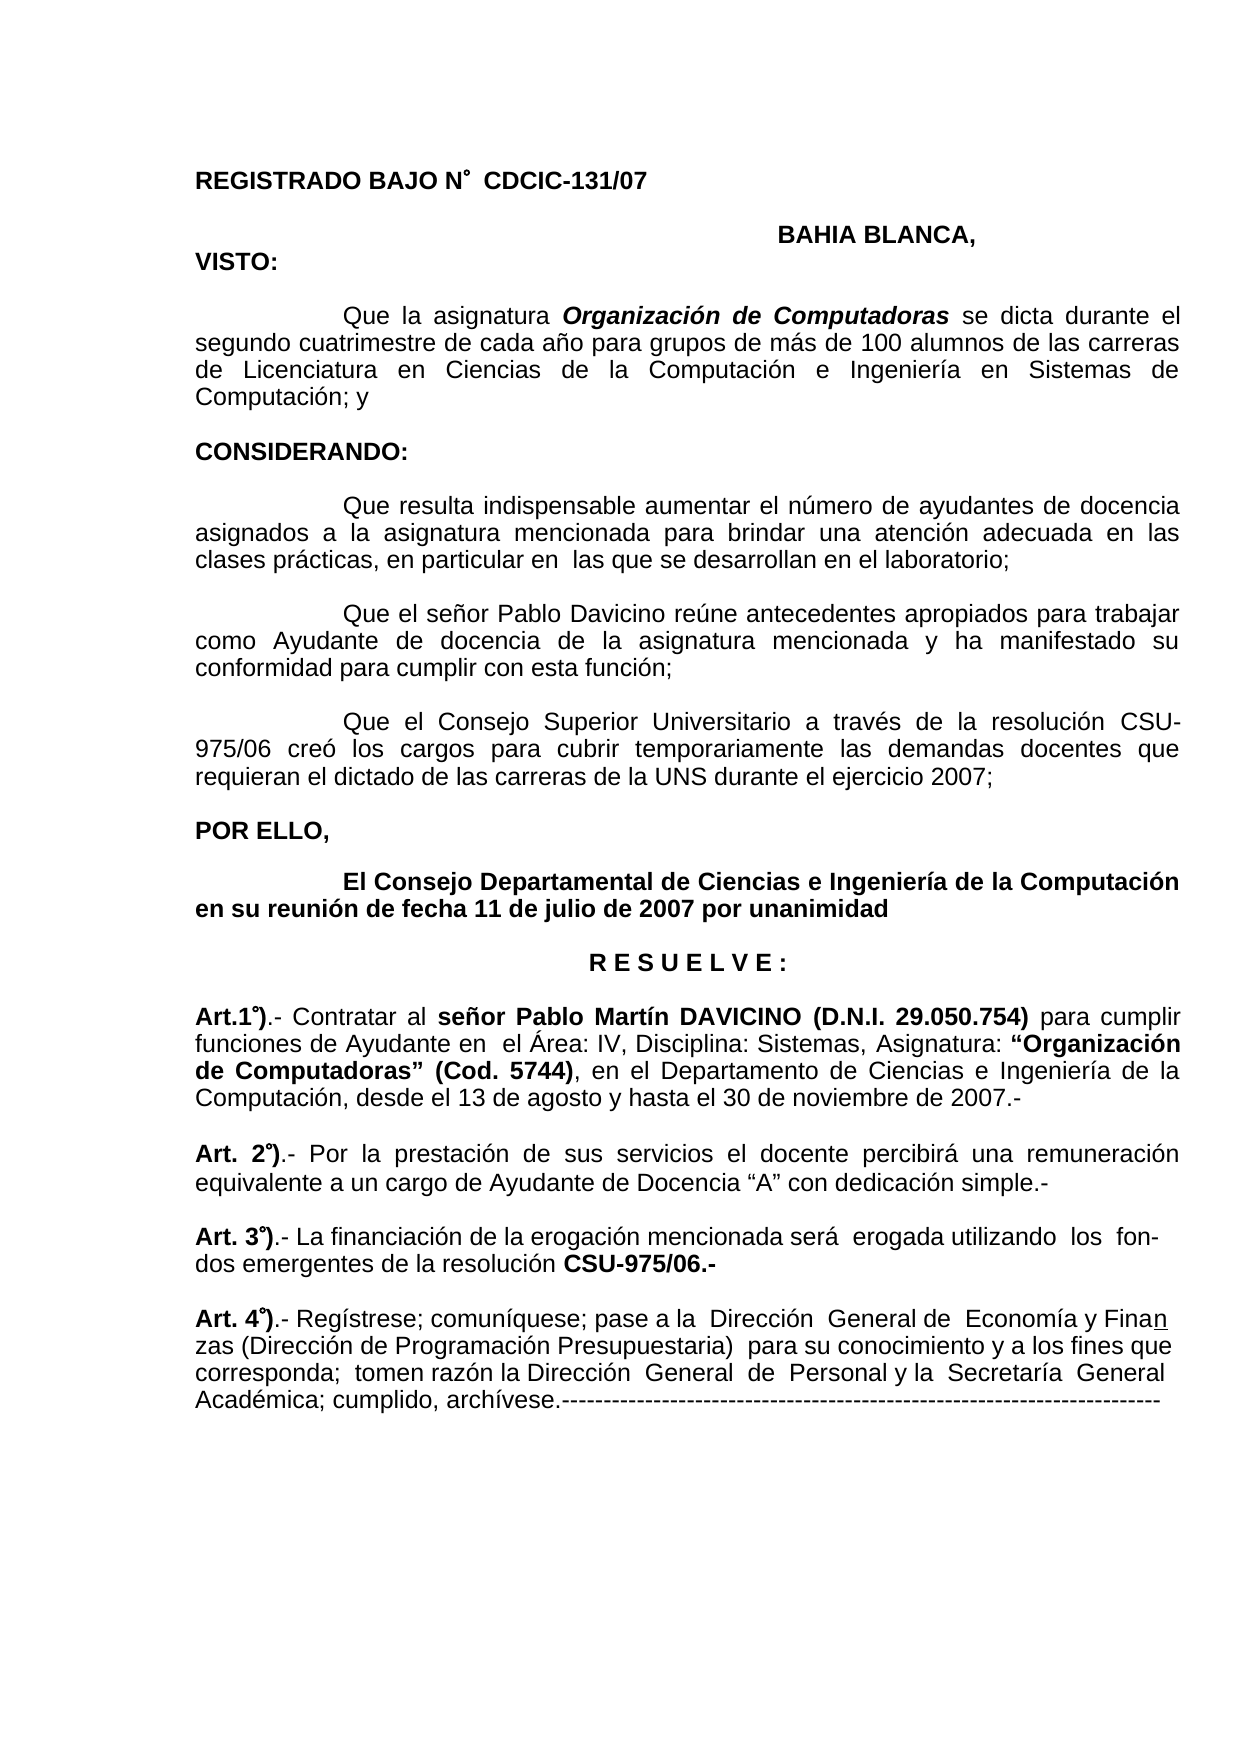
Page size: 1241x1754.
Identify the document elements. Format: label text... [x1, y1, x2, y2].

text Art. 3).- La financiación de la erogación mencionada será erogada utilizando los fon-dos emergentes de la resolución CSU-975/06.- [195, 1224, 1181, 1278]
text Art. 4).- Regístrese; comuníquese; pase a la Dirección General de Economía y Finan [195, 1305, 1181, 1332]
text Art. 2).- Por la prestación de sus servicios el docente percibirá una remuneración equivalente a un cargo de Ayudante de Docencia “A” con dedicación simple.- [195, 1139, 1181, 1197]
text Que el señor Pablo Davicino reúne antecedentes apropiados para trabajar como Ayudante de docencia de la asignatura mencionada y ha manifestado su conformidad para cumplir con esta función; [195, 601, 1181, 682]
text Que resulta indispensable aumentar el número de ayudantes de docencia asignados a la asignatura mencionada para brindar una atención adecuada en las clases prácticas, en particular en las que se desarrollan en el laboratorio; [195, 492, 1181, 574]
text CONSIDERANDO: [195, 438, 1181, 465]
text BAHIA BLANCA, [195, 222, 1181, 249]
text Que el Consejo Superior Universitario a través de la resolución CSU-975/06 creó los cargos para cubrir temporariamente las demandas docentes que requieran el dictado de las carreras de la UNS durante el ejercicio 2007; [195, 709, 1181, 790]
text El Consejo Departamental de Ciencias e Ingeniería de la Computación en su reunión de fecha 11 de julio de 2007 por unanimidad [195, 868, 1181, 923]
text POR ELLO, [195, 817, 1181, 844]
text VISTO: [195, 249, 1181, 276]
text Art.1).- Contratar al señor Pablo Martín DAVICINO (D.N.I. 29.050.754) para cumplir funciones de Ayudante en el Área: IV, Disciplina: Sistemas, Asignatura: “Organización de Computadoras” (Cod. 5744), en el Departamento de Ciencias e Ingeniería de la Computación, desde el 13 de agosto y hasta el 30 de noviembre de 2007.- [195, 1004, 1181, 1112]
text zas (Dirección de Programación Presupuestaria) para su conocimiento y a los fines que corresponda; tomen razón la Dirección General de Personal y la Secretaría General Académica; cumplido, archívese.------------------------------------------------------------------------ [195, 1332, 1181, 1414]
text REGISTRADO BAJO N CDCIC-131/07 [195, 167, 1181, 194]
text R E S U E L V E : [195, 950, 1181, 977]
text Que la asignatura Organización de Computadoras se dicta durante el segundo cuatrimestre de cada año para grupos de más de 100 alumnos de las carreras de Licenciatura en Ciencias de la Computación e Ingeniería en Sistemas de Computación; y [195, 303, 1181, 411]
